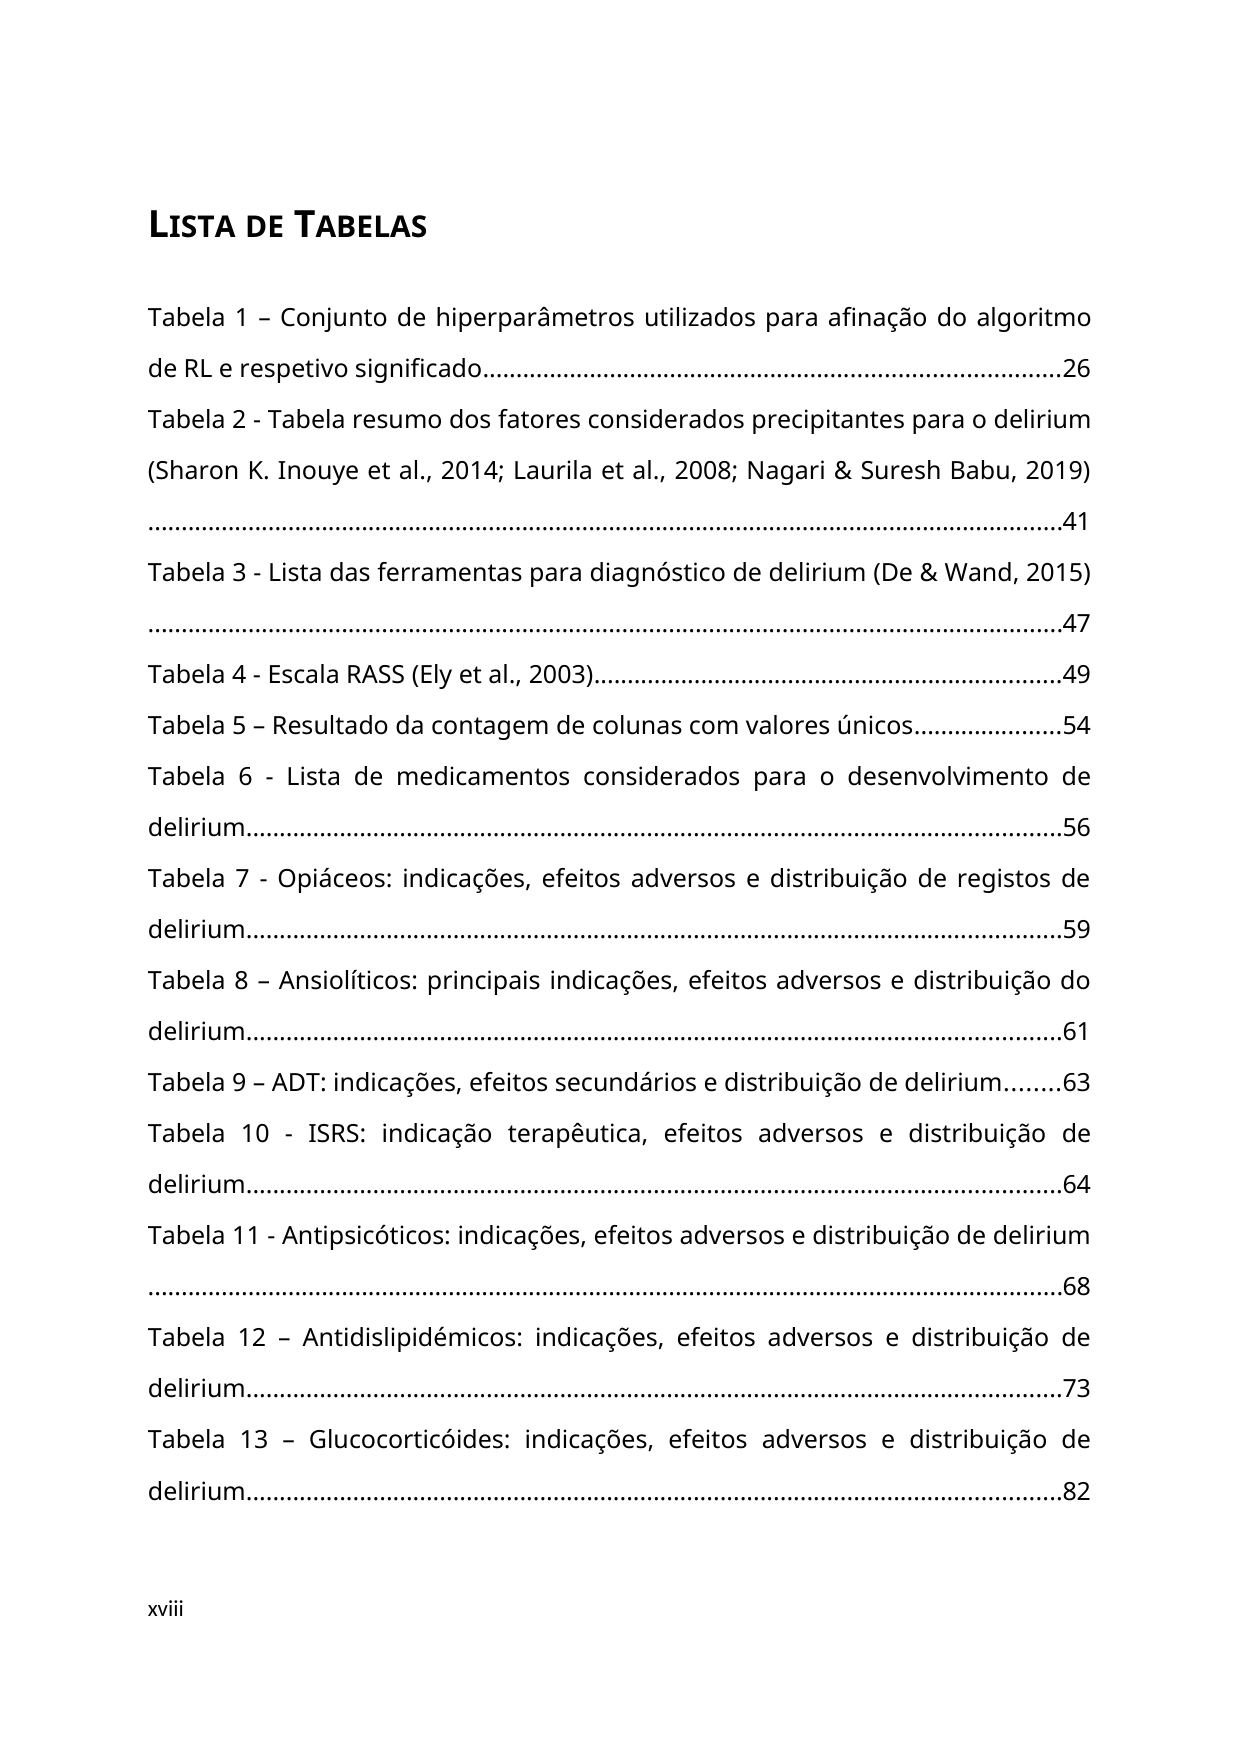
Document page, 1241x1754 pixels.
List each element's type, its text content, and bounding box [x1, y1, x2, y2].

text Tabela 7 - Opiáceos: indicações, efeitos adversos e distribuição de registos de delirium 59 [148, 861, 1092, 946]
text Tabela 3 - Lista das ferramentas para diagnóstico de delirium (De & Wand, 2015) 47 [148, 554, 1092, 639]
text Tabela 9 – ADT: indicações, efeitos secundários e distribuição de delirium 63 [148, 1065, 1092, 1099]
text Tabela 10 - ISRS: indicação terapêutica, efeitos adversos e distribuição de delirium 64 [148, 1116, 1092, 1201]
text Tabela 2 - Tabela resumo dos fatores considerados precipitantes para o delirium (Sharon K. Inouye et al., 2014; Laurila et al., 2008; Nagari & Suresh Babu, 2019) 41 [148, 401, 1092, 537]
text Tabela 13 – Glucocorticóides: indicações, efeitos adversos e distribuição de delirium 82 [148, 1422, 1092, 1507]
text Tabela 8 – Ansiolíticos: principais indicações, efeitos adversos e distribuição do delirium 61 [148, 963, 1092, 1048]
text Tabela 5 – Resultado da contagem de colunas com valores únicos 54 [148, 708, 1092, 742]
text Tabela 1 – Conjunto de hiperparâmetros utilizados para afinação do algoritmo de RL e respetivo significado 26 [148, 299, 1092, 384]
text Tabela 6 - Lista de medicamentos considerados para o desenvolvimento de delirium 56 [148, 759, 1092, 844]
text Tabela 12 – Antidislipidémicos: indicações, efeitos adversos e distribuição de delirium 73 [148, 1320, 1092, 1405]
text Tabela 11 - Antipsicóticos: indicações, efeitos adversos e distribuição de delirium 68 [148, 1218, 1092, 1303]
text Tabela 4 - Escala RASS (Ely et al., 2003) 49 [148, 657, 1092, 691]
subtitle Lista de Tabelas [148, 198, 1092, 249]
